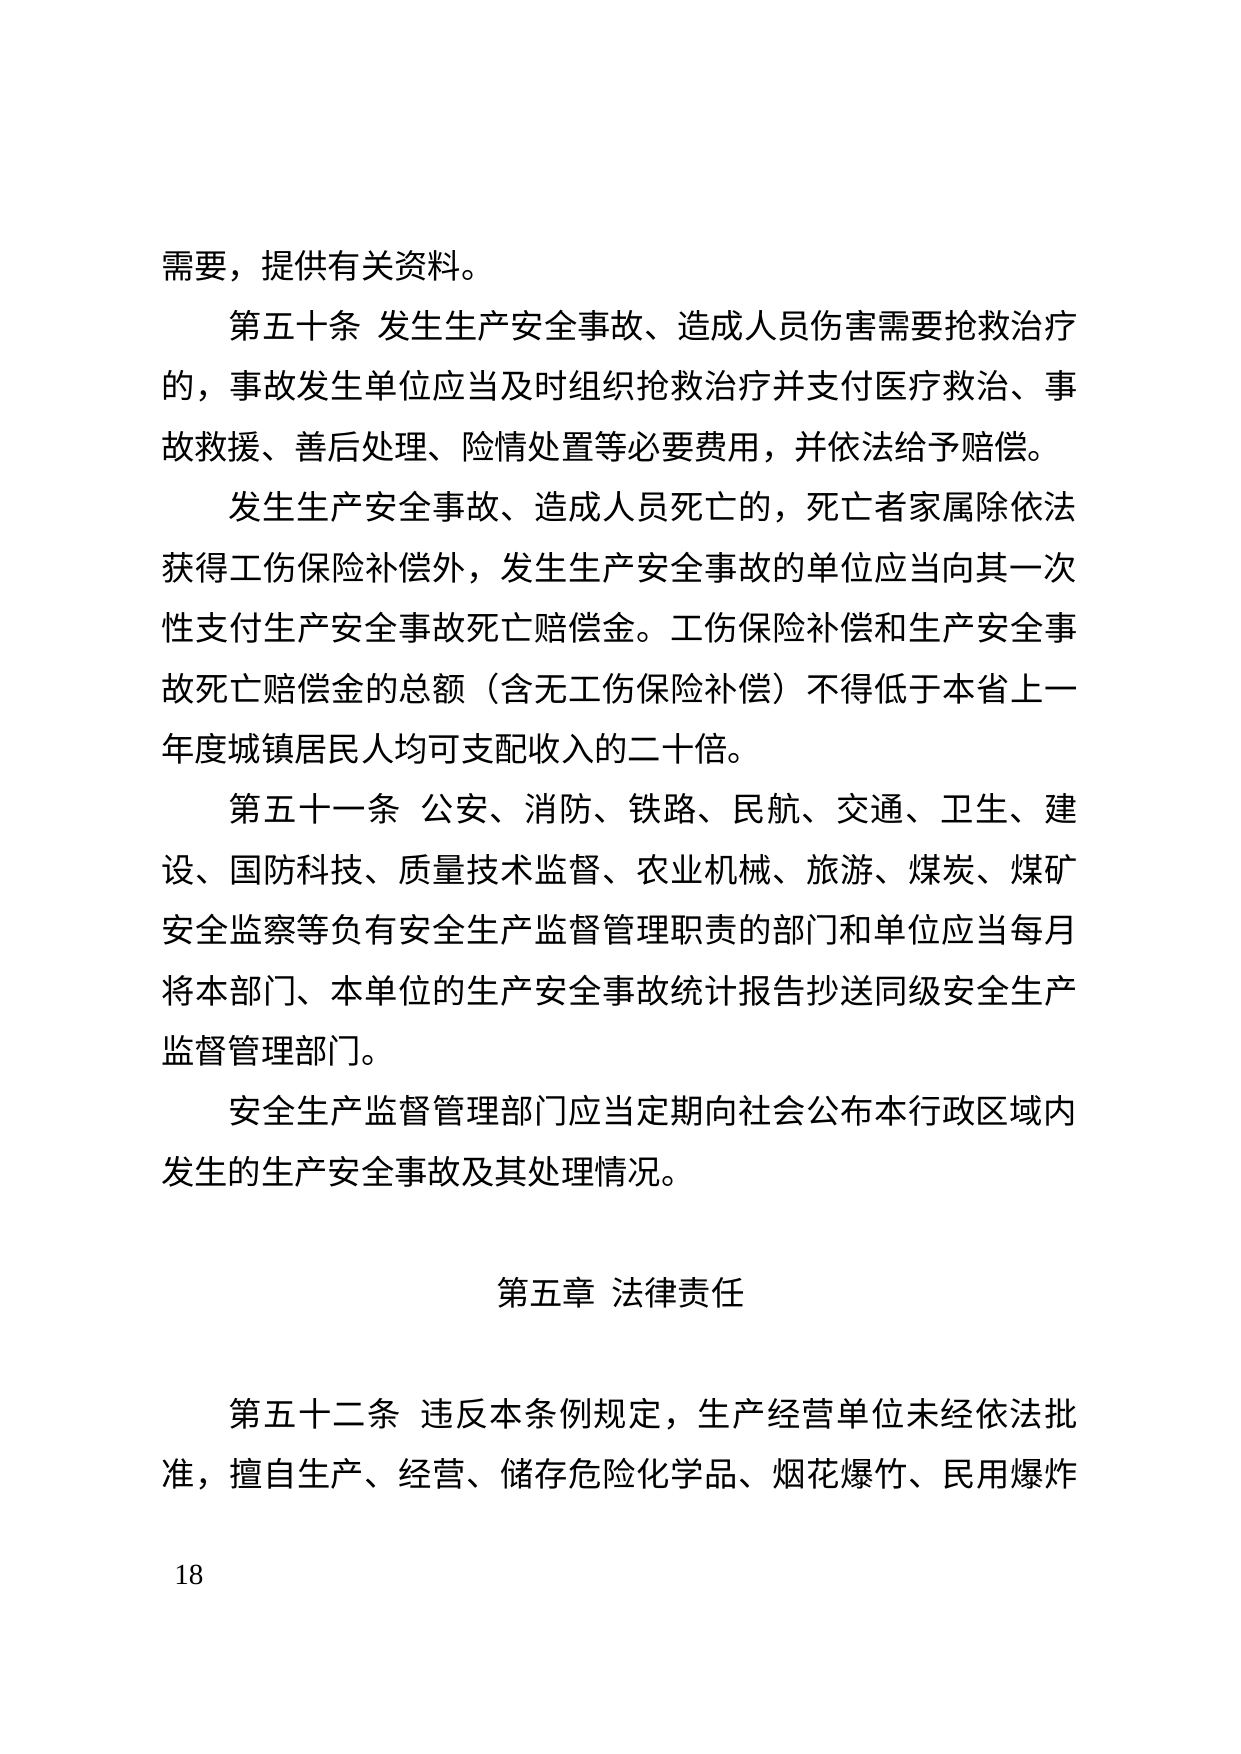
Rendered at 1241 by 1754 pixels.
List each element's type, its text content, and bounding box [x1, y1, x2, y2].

text 安全生产监督管理部门应当定期向社会公布本行政区域内发生的生产安全事故及其处理情况。 [161, 1073, 1079, 1194]
text 第五章 法律责任 [161, 1254, 1079, 1315]
text 发生生产安全事故、造成人员死亡的，死亡者家属除依法获得工伤保险补偿外，发生生产安全事故的单位应当向其一次性支付生产安全事故死亡赔偿金。工伤保险补偿和生产安全事故死亡赔偿金的总额（含无工伤保险补偿）不得低于本省上一年度城镇居民人均可支配收入的二十倍。 [161, 469, 1079, 771]
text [161, 1375, 1079, 1496]
text 第五十一条 公安、消防、铁路、民航、交通、卫生、建设、国防科技、质量技术监督、农业机械、旅游、煤炭、煤矿安全监察等负有安全生产监督管理职责的部门和单位应当每月将本部门、本单位的生产安全事故统计报告抄送同级安全生产监督管理部门。 [161, 771, 1079, 1073]
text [161, 227, 1079, 288]
text 第五十条 发生生产安全事故、造成人员伤害需要抢救治疗的，事故发生单位应当及时组织抢救治疗并支付医疗救治、事故救援、善后处理、险情处置等必要费用，并依法给予赔偿。 [161, 288, 1079, 469]
